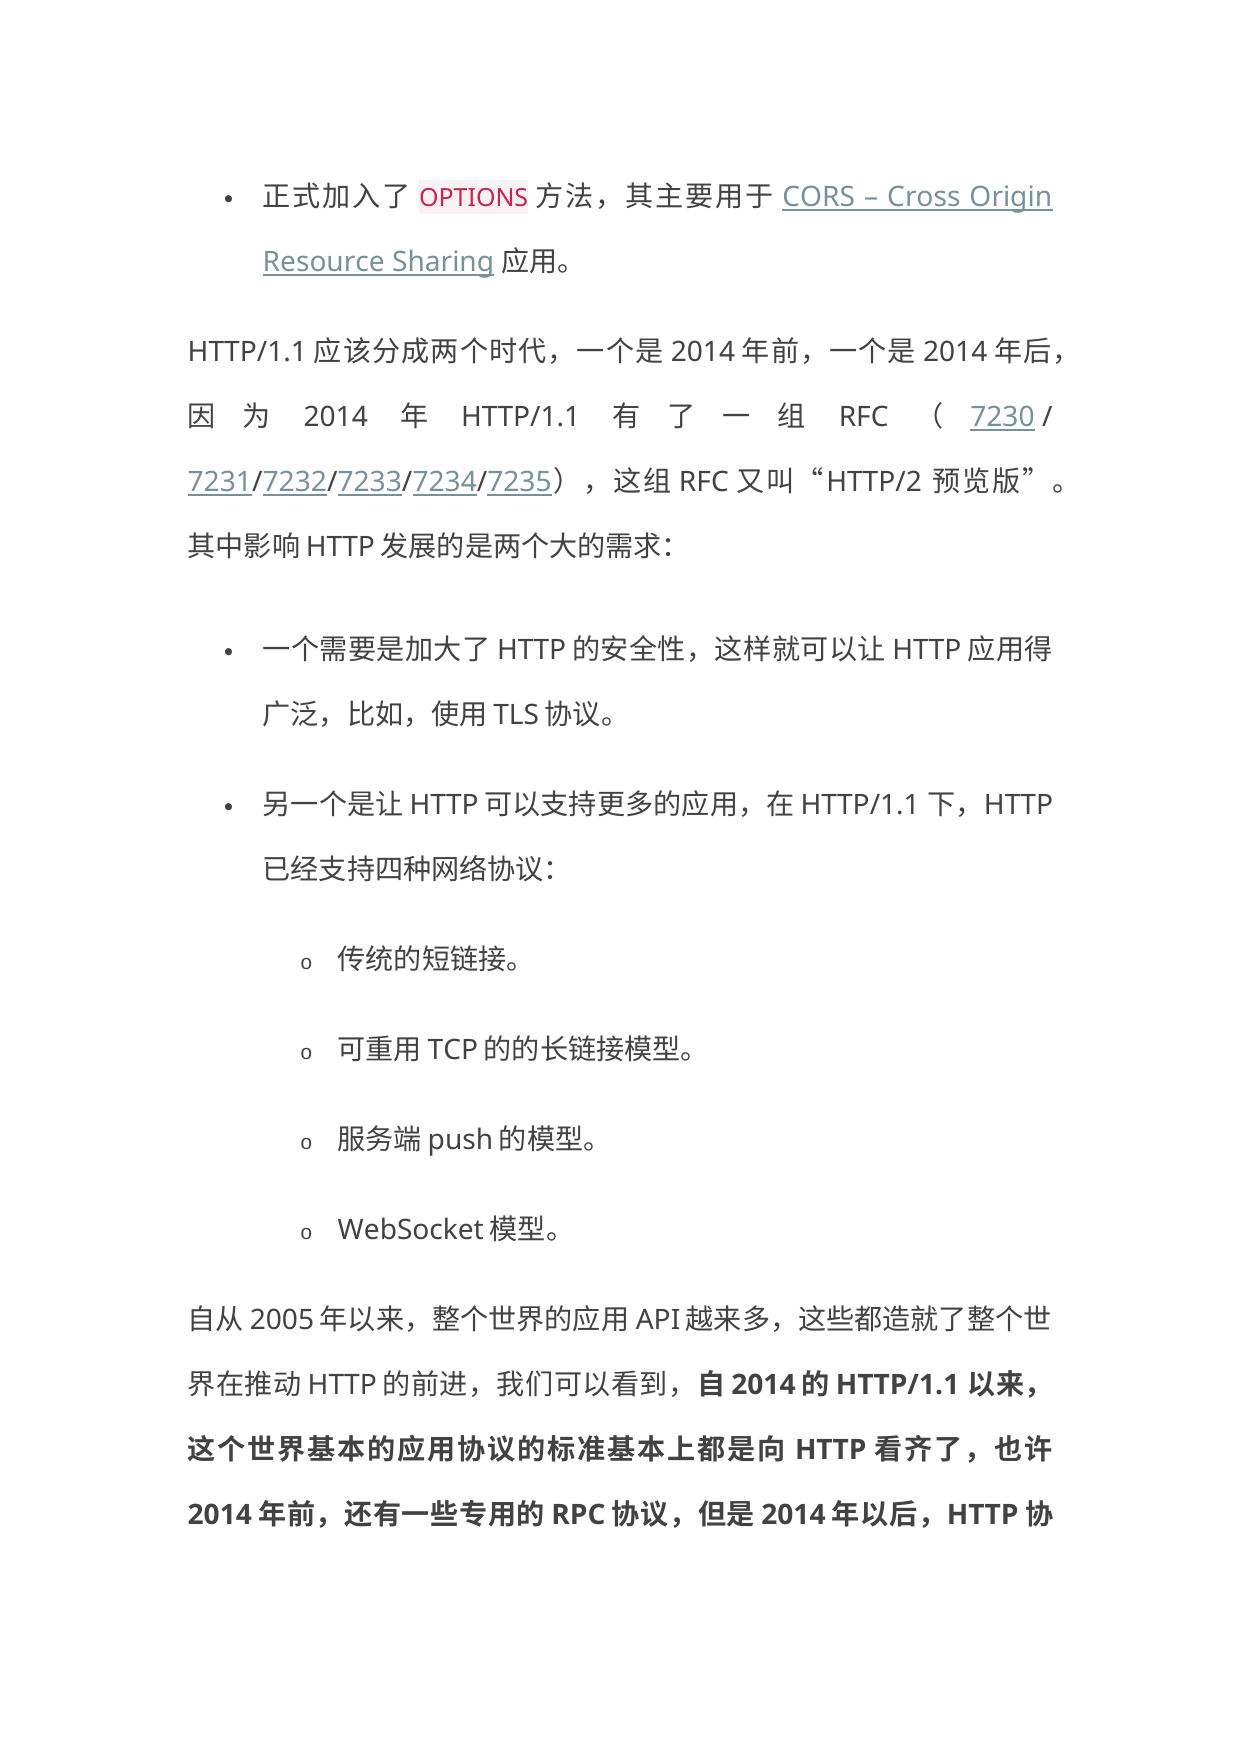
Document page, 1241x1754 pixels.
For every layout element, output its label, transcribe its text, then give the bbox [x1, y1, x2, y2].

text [187, 1284, 1053, 1544]
list 一个需要是加大了HTTP的安全性，这样就可以让HTTP应用得广泛，比如，使用TLS协议。 [225, 614, 1053, 744]
list 服务端push的模型。 [300, 1104, 1053, 1169]
text HTTP/1.1应该分成两个时代，一个是2014年前，一个是2014年后，因为2014年HTTP/1.1有了一组RFC（7230 /7231/7232/7233/7234/7235），这组RFC又叫“HTTP/2 预览版”。其中影响HTTP发展的是两个大的需求： [187, 317, 1053, 577]
list 可重用TCP的的长链接模型。 [300, 1014, 1053, 1079]
list WebSocket模型。 [300, 1194, 1053, 1259]
list 另一个是让HTTP可以支持更多的应用，在HTTP/1.1 下，HTTP已经支持四种网络协议： [225, 769, 1053, 899]
list 正式加入了 OPTIONS 方法，其主要用于 CORS – Cross Origin Resource Sharing 应用。 [225, 162, 1053, 292]
list 传统的短链接。 [300, 924, 1053, 989]
